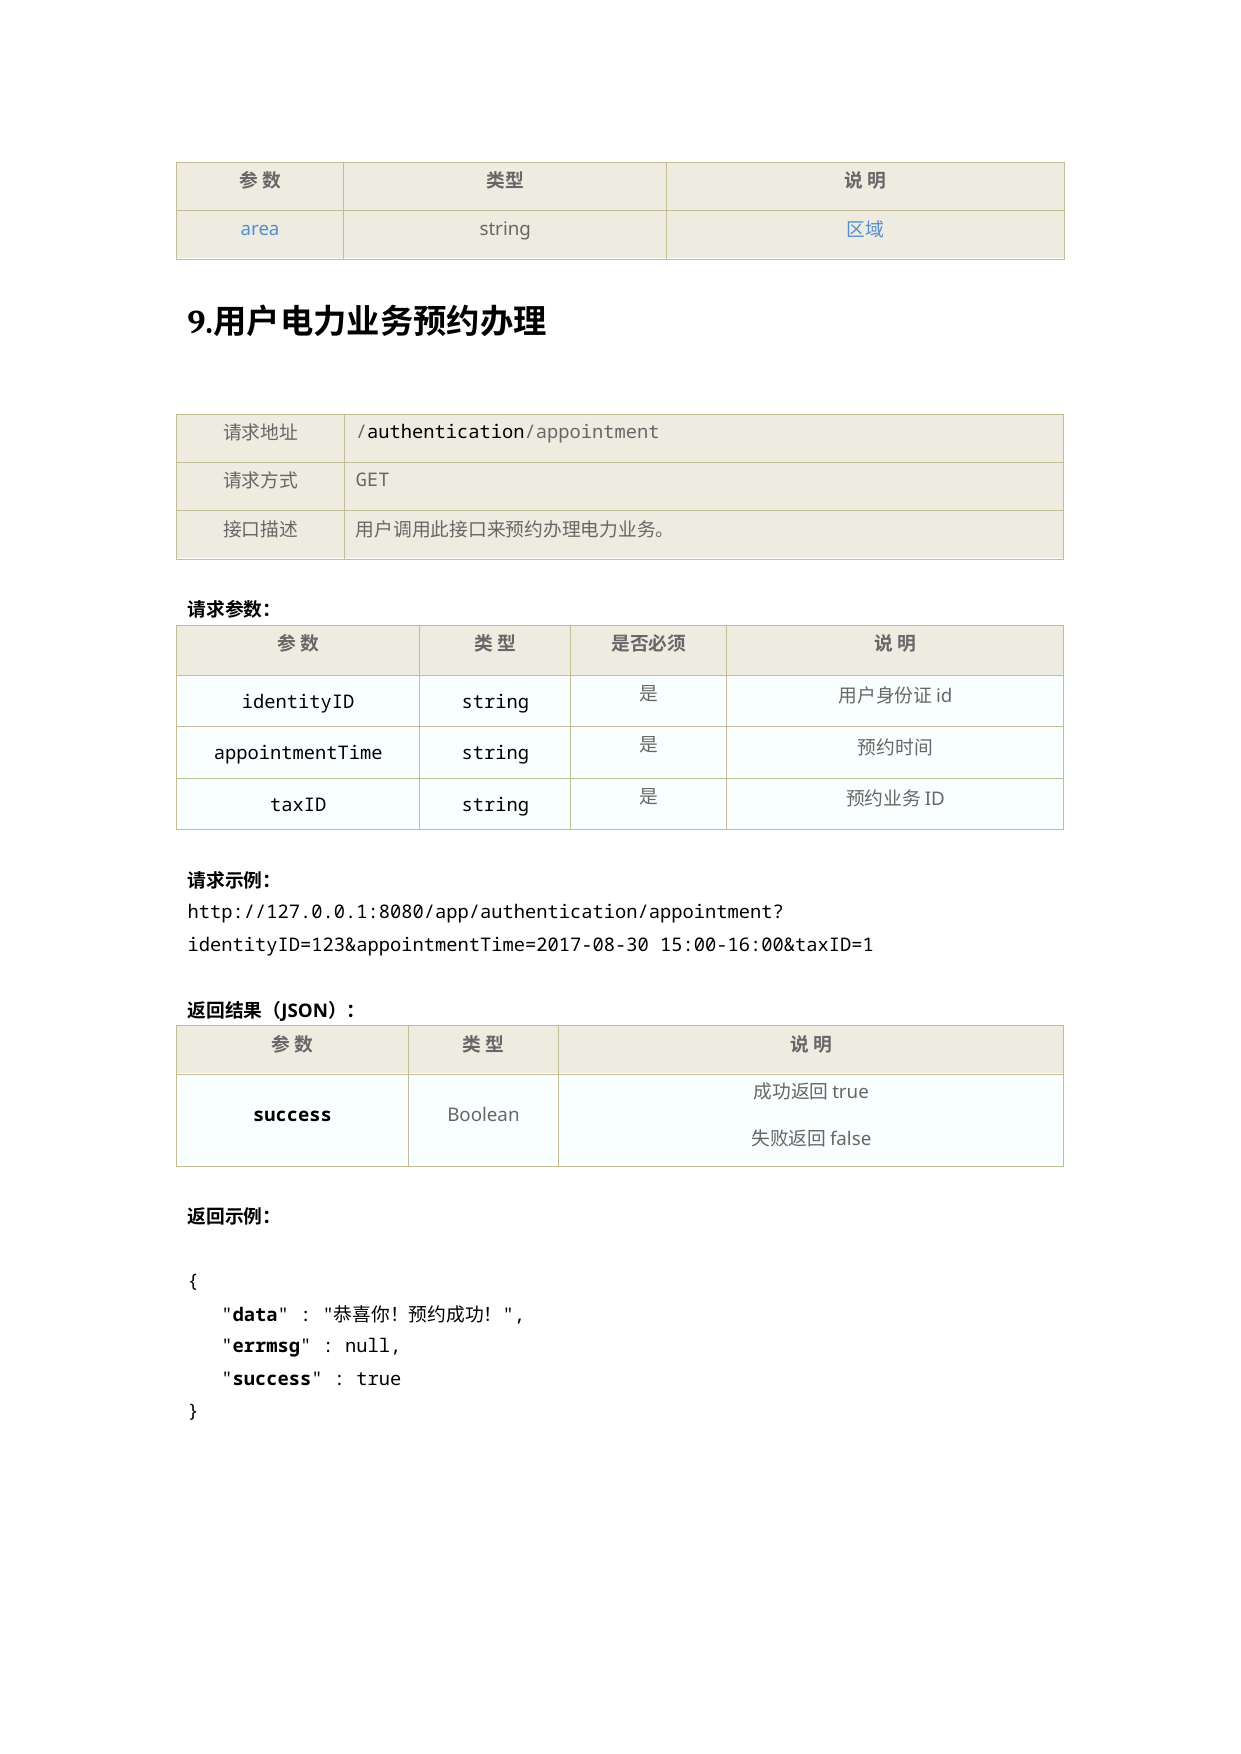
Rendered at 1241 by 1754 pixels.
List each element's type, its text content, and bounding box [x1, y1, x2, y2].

table_cell string [420, 676, 570, 726]
table_header 说 明 [559, 1026, 1063, 1073]
table_cell 是 [571, 727, 726, 778]
text 请求参数： [187, 592, 1053, 624]
table_header 参 数 [177, 163, 343, 210]
table_cell success [177, 1075, 408, 1166]
table_cell 请求方式 [177, 463, 344, 510]
table_cell 是 [571, 779, 726, 829]
table_cell appointmentTime [177, 727, 419, 778]
table_cell 接口描述 [177, 511, 344, 558]
text "data" : "恭喜你！预约成功！", [187, 1297, 1053, 1329]
table_cell identityID [177, 676, 419, 726]
table_header 请求地址 [177, 415, 344, 462]
table_cell string [344, 211, 666, 258]
table_cell area [177, 211, 343, 258]
table_header 参 数 [177, 626, 419, 675]
table_cell 是 [571, 676, 726, 726]
text 返回结果（JSON）： [187, 993, 1053, 1025]
table_header 参 数 [177, 1026, 408, 1073]
table_header 类型 [344, 163, 666, 210]
table_header 类 型 [420, 626, 570, 675]
table_cell 成功返回true 失败返回false [559, 1075, 1063, 1166]
table_header 是否必须 [571, 626, 726, 675]
text "errmsg" : null, [187, 1329, 1053, 1362]
table_cell 预约业务ID [727, 779, 1063, 829]
table_cell Boolean [409, 1075, 558, 1166]
table_cell 预约时间 [727, 727, 1063, 778]
table_cell GET [345, 463, 1063, 510]
table_cell 用户调用此接口来预约办理电力业务。 [345, 511, 1063, 558]
table_cell string [420, 779, 570, 829]
text http://127.0.0.1:8080/app/authentication/appointment?identityID=123&appointmentTime=2017-08-30 15:00-16:00&taxID=1 [187, 895, 1053, 960]
table_header /authentication/appointment [345, 415, 1063, 462]
subtitle 9.用户电力业务预约办理 [187, 287, 1053, 352]
text 返回示例： [187, 1199, 1053, 1232]
text } [187, 1394, 1053, 1427]
text 请求示例： [187, 863, 1053, 895]
table_cell string [420, 727, 570, 778]
text { [187, 1264, 1053, 1297]
table_cell 区域 [667, 211, 1064, 258]
table_cell 用户身份证id [727, 676, 1063, 726]
table_header 说 明 [667, 163, 1064, 210]
table_header 说 明 [727, 626, 1063, 675]
text "success" : true [187, 1362, 1053, 1394]
table_header 类 型 [409, 1026, 558, 1073]
table_cell taxID [177, 779, 419, 829]
